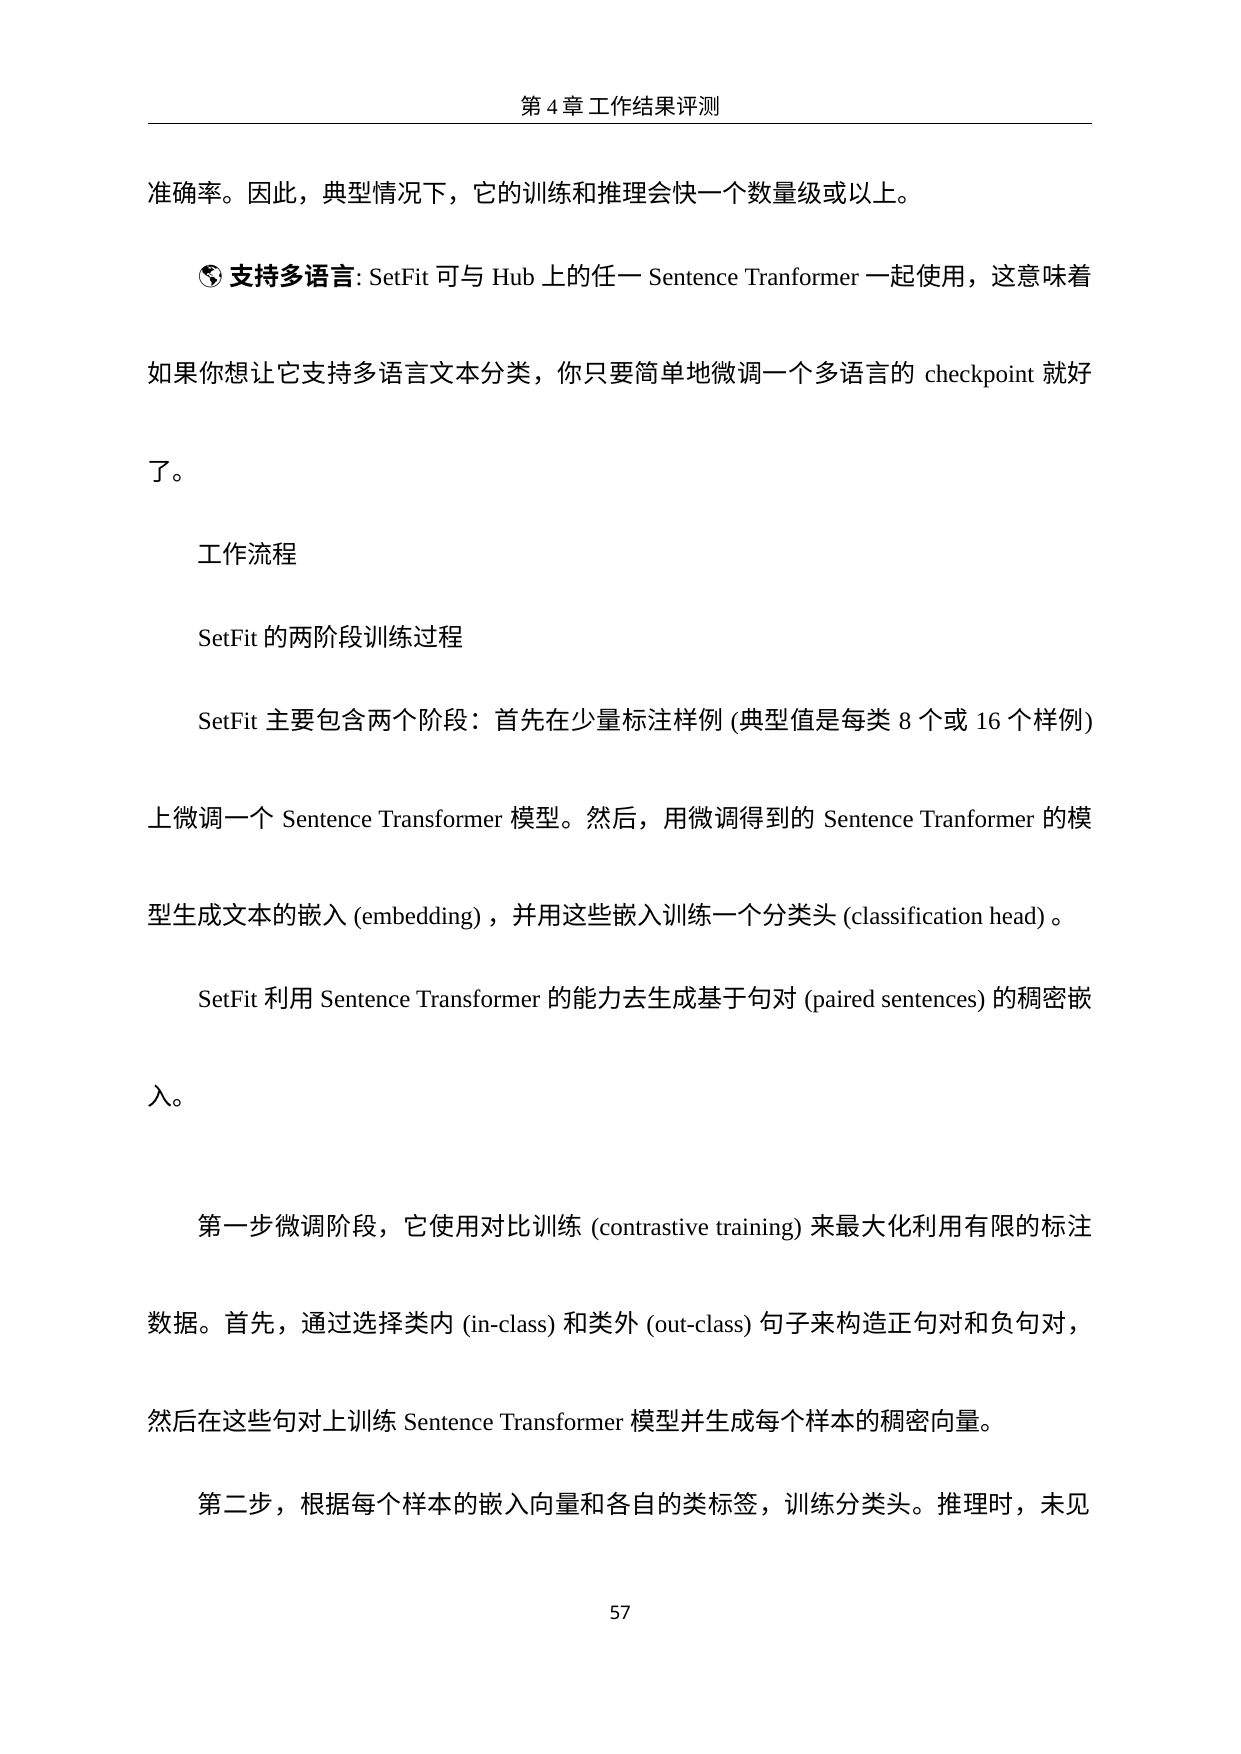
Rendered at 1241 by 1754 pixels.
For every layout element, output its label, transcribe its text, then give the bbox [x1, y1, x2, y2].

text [148, 159, 1092, 224]
text SetFit 主要包含两个阶段：首先在少量标注样例 (典型值是每类 8 个或 16 个样例) 上微调一个 Sentence Transformer 模型。然后，用微调得到的 Sentence Tranformer 的模型生成文本的嵌入 (embedding) ，并用这些嵌入训练一个分类头 (classification head) 。 [148, 686, 1092, 946]
text 第一步微调阶段，它使用对比训练 (contrastive training) 来最大化利用有限的标注数据。首先，通过选择类内 (in-class) 和类外 (out-class) 句子来构造正句对和负句对，然后在这些句对上训练 Sentence Transformer 模型并生成每个样本的稠密向量。 [148, 1192, 1092, 1452]
text 工作流程 [148, 520, 1092, 585]
text SetFit 的两阶段训练过程 [148, 603, 1092, 668]
text SetFit 利用 Sentence Transformer 的能力去生成基于句对 (paired sentences) 的稠密嵌入。 [148, 964, 1092, 1127]
text 🌎 支持多语言: SetFit 可与 Hub 上的任一 Sentence Tranformer 一起使用，这意味着如果你想让它支持多语言文本分类，你只要简单地微调一个多语言的 checkpoint 就好了。 [148, 242, 1092, 502]
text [148, 1470, 1092, 1535]
